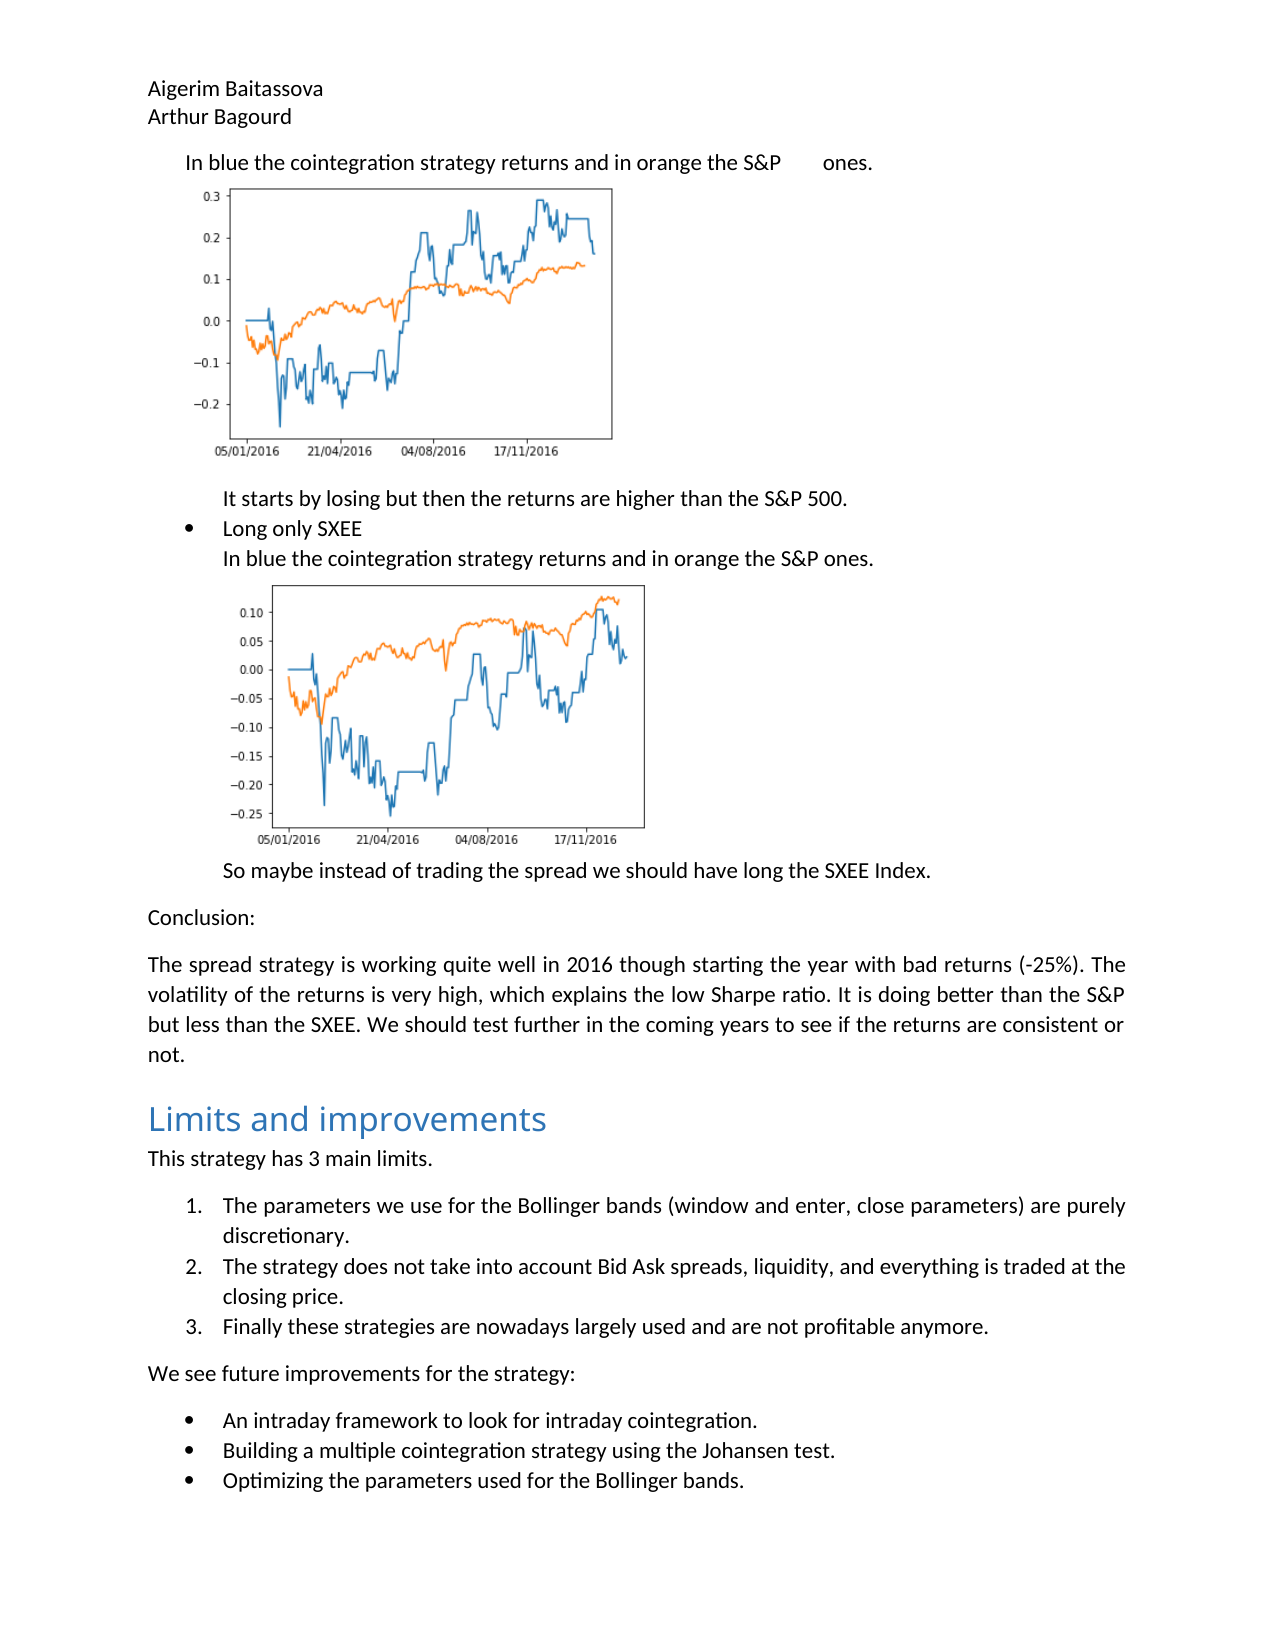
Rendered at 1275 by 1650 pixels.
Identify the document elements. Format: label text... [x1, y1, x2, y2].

list In blue the cointegration strategy returns and in orange the S&P ones. [223, 544, 1127, 573]
list It starts by losing but then the returns are higher than the S&P 500. [223, 484, 1127, 512]
list Finally these strategies are nowadays largely used and are not profitable anymore. [185, 1312, 1127, 1340]
list Long only SXEE [185, 514, 1127, 542]
list The parameters we use for the Bollinger bands (window and enter, close parameters) are purely discretionary. [185, 1191, 1127, 1249]
list Optimizing the parameters used for the Bollinger bands. [185, 1466, 1127, 1494]
list So maybe instead of trading the spread we should have long the SXEE Index. [223, 856, 1127, 884]
list Building a multiple cointegration strategy using the Johansen test. [185, 1436, 1127, 1464]
text We see future improvements for the strategy: [148, 1359, 1127, 1387]
text Conclusion: [148, 903, 1127, 931]
list The strategy does not take into account Bid Ask spreads, liquidity, and everything is traded at the closing price. [185, 1252, 1127, 1310]
list An intraday framework to look for intraday cointegration. [185, 1406, 1127, 1434]
subtitle Limits and improvements [148, 1096, 1127, 1141]
picture [222, 574, 655, 854]
text The spread strategy is working quite well in 2016 though starting the year with bad returns (-25%). The volatility of the returns is very high, which explains the low Sharpe ratio. It is doing better than the S&P but less than the SXEE. We should test further in the coming years to see if the returns are consistent or not. [148, 950, 1127, 1068]
picture [185, 177, 624, 466]
text This strategy has 3 main limits. [148, 1144, 1127, 1172]
